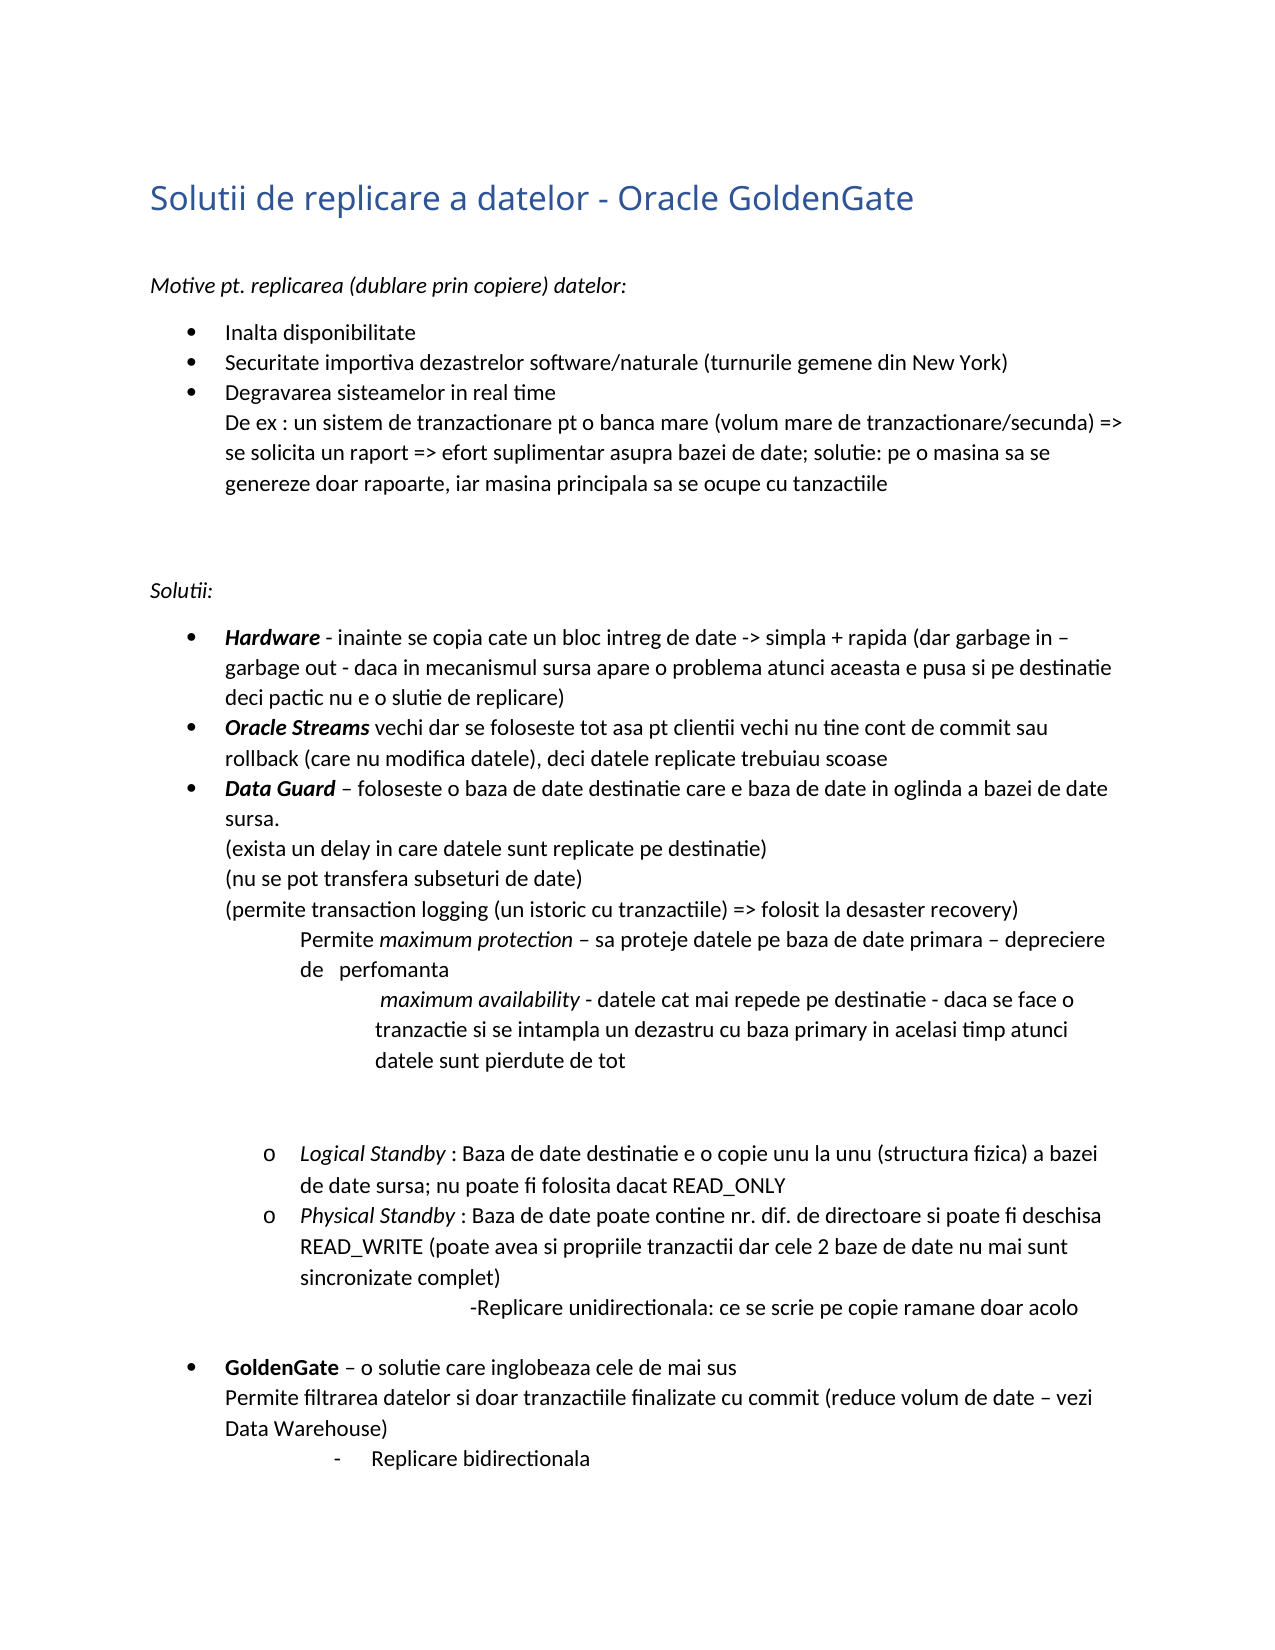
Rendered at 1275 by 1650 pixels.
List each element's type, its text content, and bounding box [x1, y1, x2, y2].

text Solutii: [150, 576, 1125, 604]
list Hardware - inainte se copia cate un bloc intreg de date -> simpla + rapida (dar garbage in – garbage out - daca in mecanismul sursa apare o problema atunci aceasta e pusa si pe destinatie deci pactic nu e o slutie de replicare) [187, 623, 1125, 711]
text Motive pt. replicarea (dublare prin copiere) datelor: [150, 271, 1125, 299]
list maximum availability - datele cat mai repede pe destinatie - daca se face o tranzactie si se intampla un dezastru cu baza primary in acelasi timp atunci datele sunt pierdute de tot [375, 985, 1125, 1074]
list Oracle Streams vechi dar se foloseste tot asa pt clientii vechi nu tine cont de commit sau rollback (care nu modifica datele), deci datele replicate trebuiau scoase [187, 713, 1125, 772]
list Inalta disponibilitate [187, 318, 1125, 346]
list (exista un delay in care datele sunt replicate pe destinatie) [225, 834, 1125, 862]
list Securitate importiva dezastrelor software/naturale (turnurile gemene din New York) [187, 348, 1125, 376]
list -Replicare unidirectionala: ce se scrie pe copie ramane doar acolo [300, 1293, 1125, 1321]
list (permite transaction logging (un istoric cu tranzactiile) => folosit la desaster recovery) [225, 895, 1125, 923]
list (nu se pot transfera subseturi de date) [225, 864, 1125, 893]
list GoldenGate – o solutie care inglobeaza cele de mai sus [187, 1353, 1125, 1381]
list Permite filtrarea datelor si doar tranzactiile finalizate cu commit (reduce volum de date – vezi Data Warehouse) [225, 1383, 1125, 1442]
list De ex : un sistem de tranzactionare pt o banca mare (volum mare de tranzactionare/secunda) => se solicita un raport => efort suplimentar asupra bazei de date; solutie: pe o masina sa se genereze doar rapoarte, iar masina principala sa se ocupe cu tanzactiile [225, 408, 1125, 497]
list Logical Standby : Baza de date destinatie e o copie unu la unu (structura fizica) a bazei de date sursa; nu poate fi folosita dacat READ_ONLY [262, 1139, 1125, 1199]
list Permite maximum protection – sa proteje datele pe baza de date primara – depreciere de perfomanta [300, 925, 1125, 983]
list Data Guard – foloseste o baza de date destinatie care e baza de date in oglinda a bazei de date sursa. [187, 774, 1125, 832]
list Replicare bidirectionala [334, 1444, 1125, 1472]
list Degravarea sisteamelor in real time [187, 378, 1125, 406]
list Physical Standby : Baza de date poate contine nr. dif. de directoare si poate fi deschisa READ_WRITE (poate avea si propriile tranzactii dar cele 2 baze de date nu mai sunt sincronizate complet) [262, 1201, 1125, 1291]
subtitle Solutii de replicare a datelor - Oracle GoldenGate [150, 175, 1125, 220]
